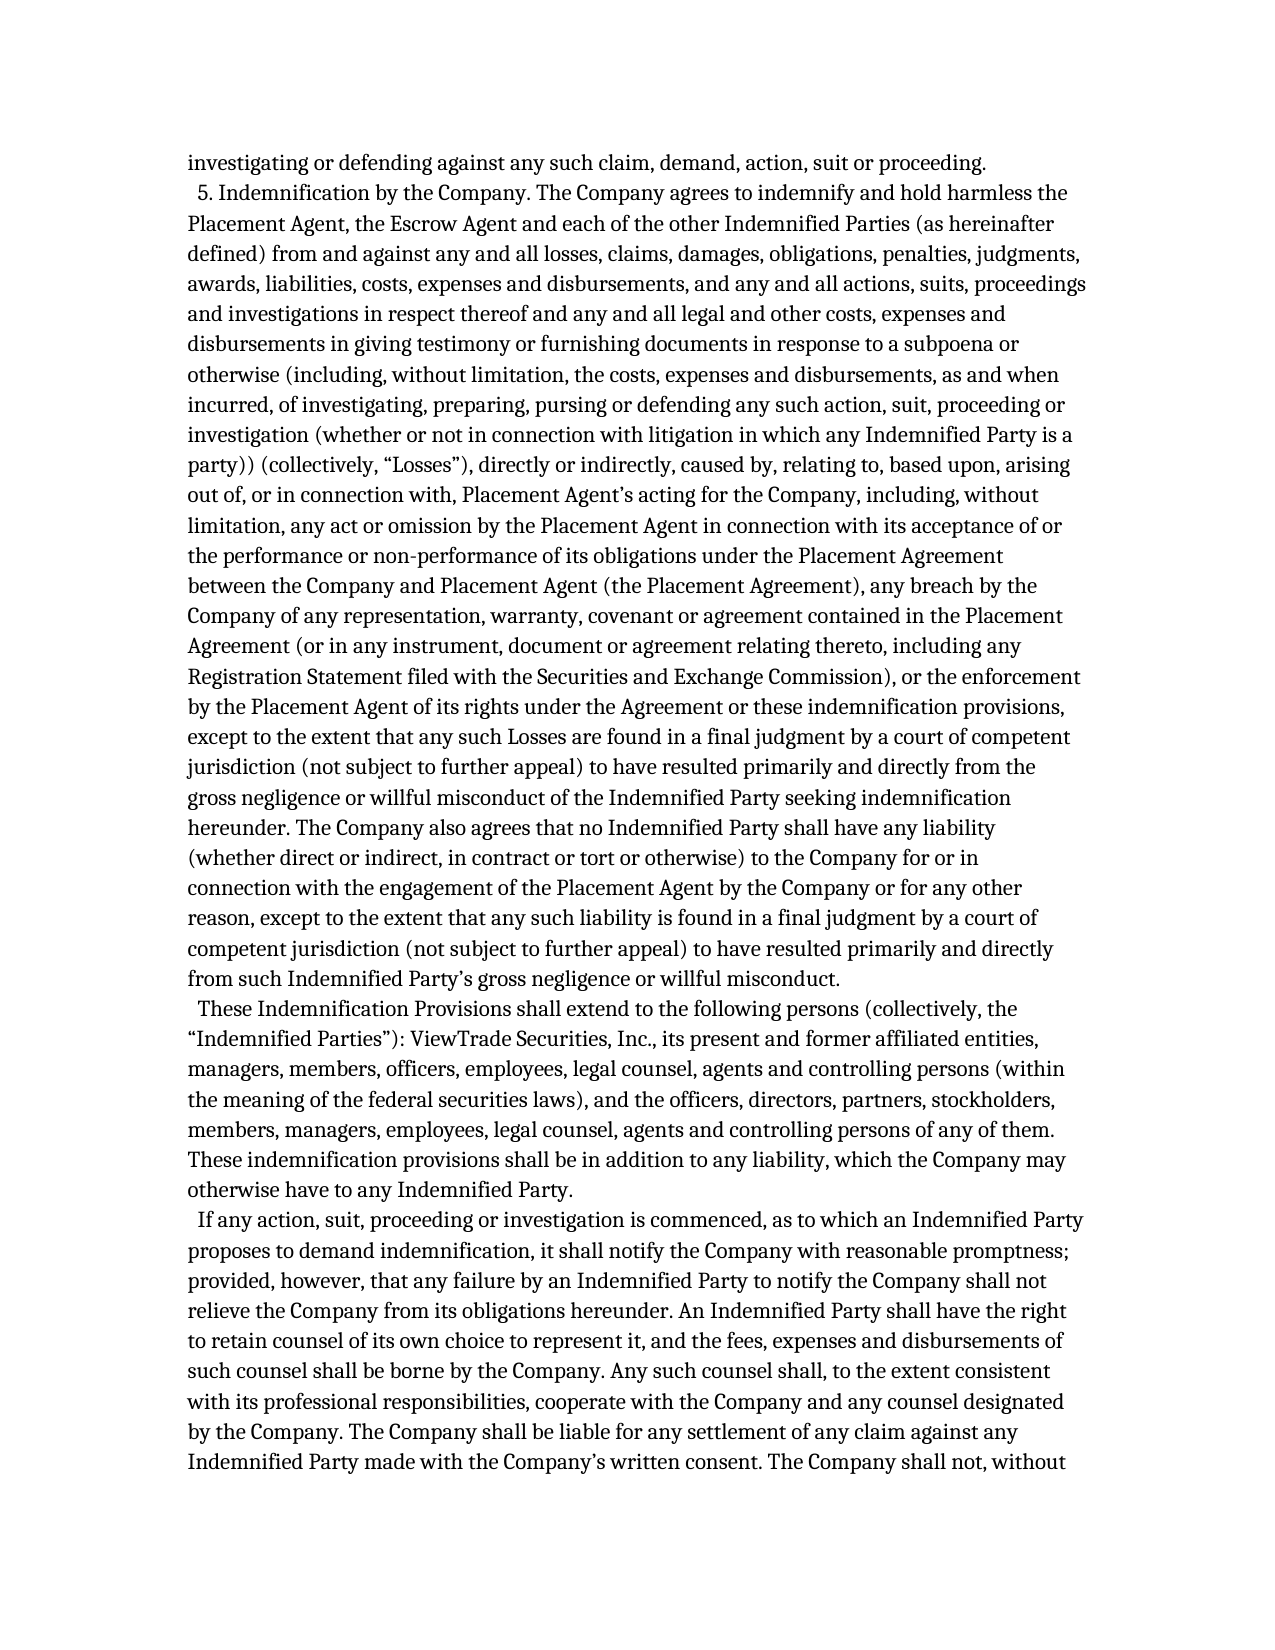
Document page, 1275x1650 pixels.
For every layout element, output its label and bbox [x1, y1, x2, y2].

text [187, 150, 1087, 1475]
